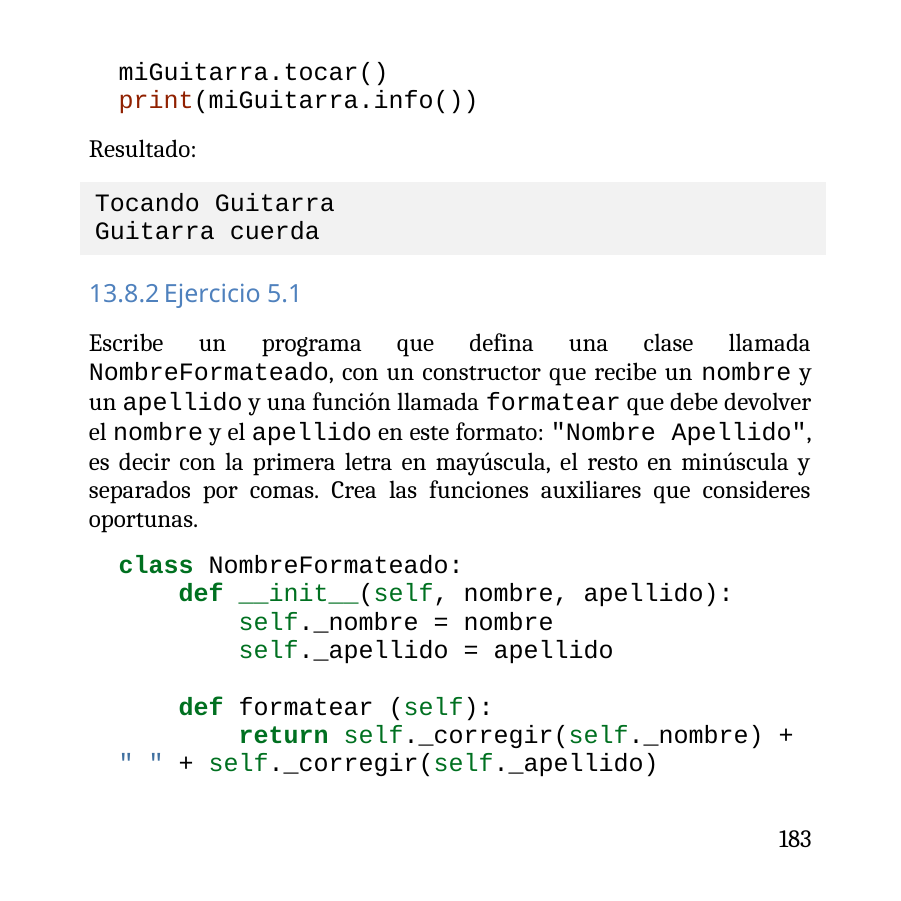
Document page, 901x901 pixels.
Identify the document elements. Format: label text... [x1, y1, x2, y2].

subtitle Ejercicio 5.1 [89, 276, 811, 310]
text Tocando Guitarra Guitarra cuerda [86, 188, 820, 249]
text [118, 59, 811, 116]
text Escribe un programa que defina una clase llamada NombreFormateado, con un constructor que recibe un nombre y un apellido y una función llamada formatear que debe devolver el nombre y el apellido en este formato: "Nombre Apellido", es decir con la primera letra en mayúscula, el resto en minúscula y separados por comas. Crea las funciones auxiliares que consideres oportunas. [89, 329, 811, 534]
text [118, 553, 811, 808]
text Resultado: [89, 134, 811, 163]
